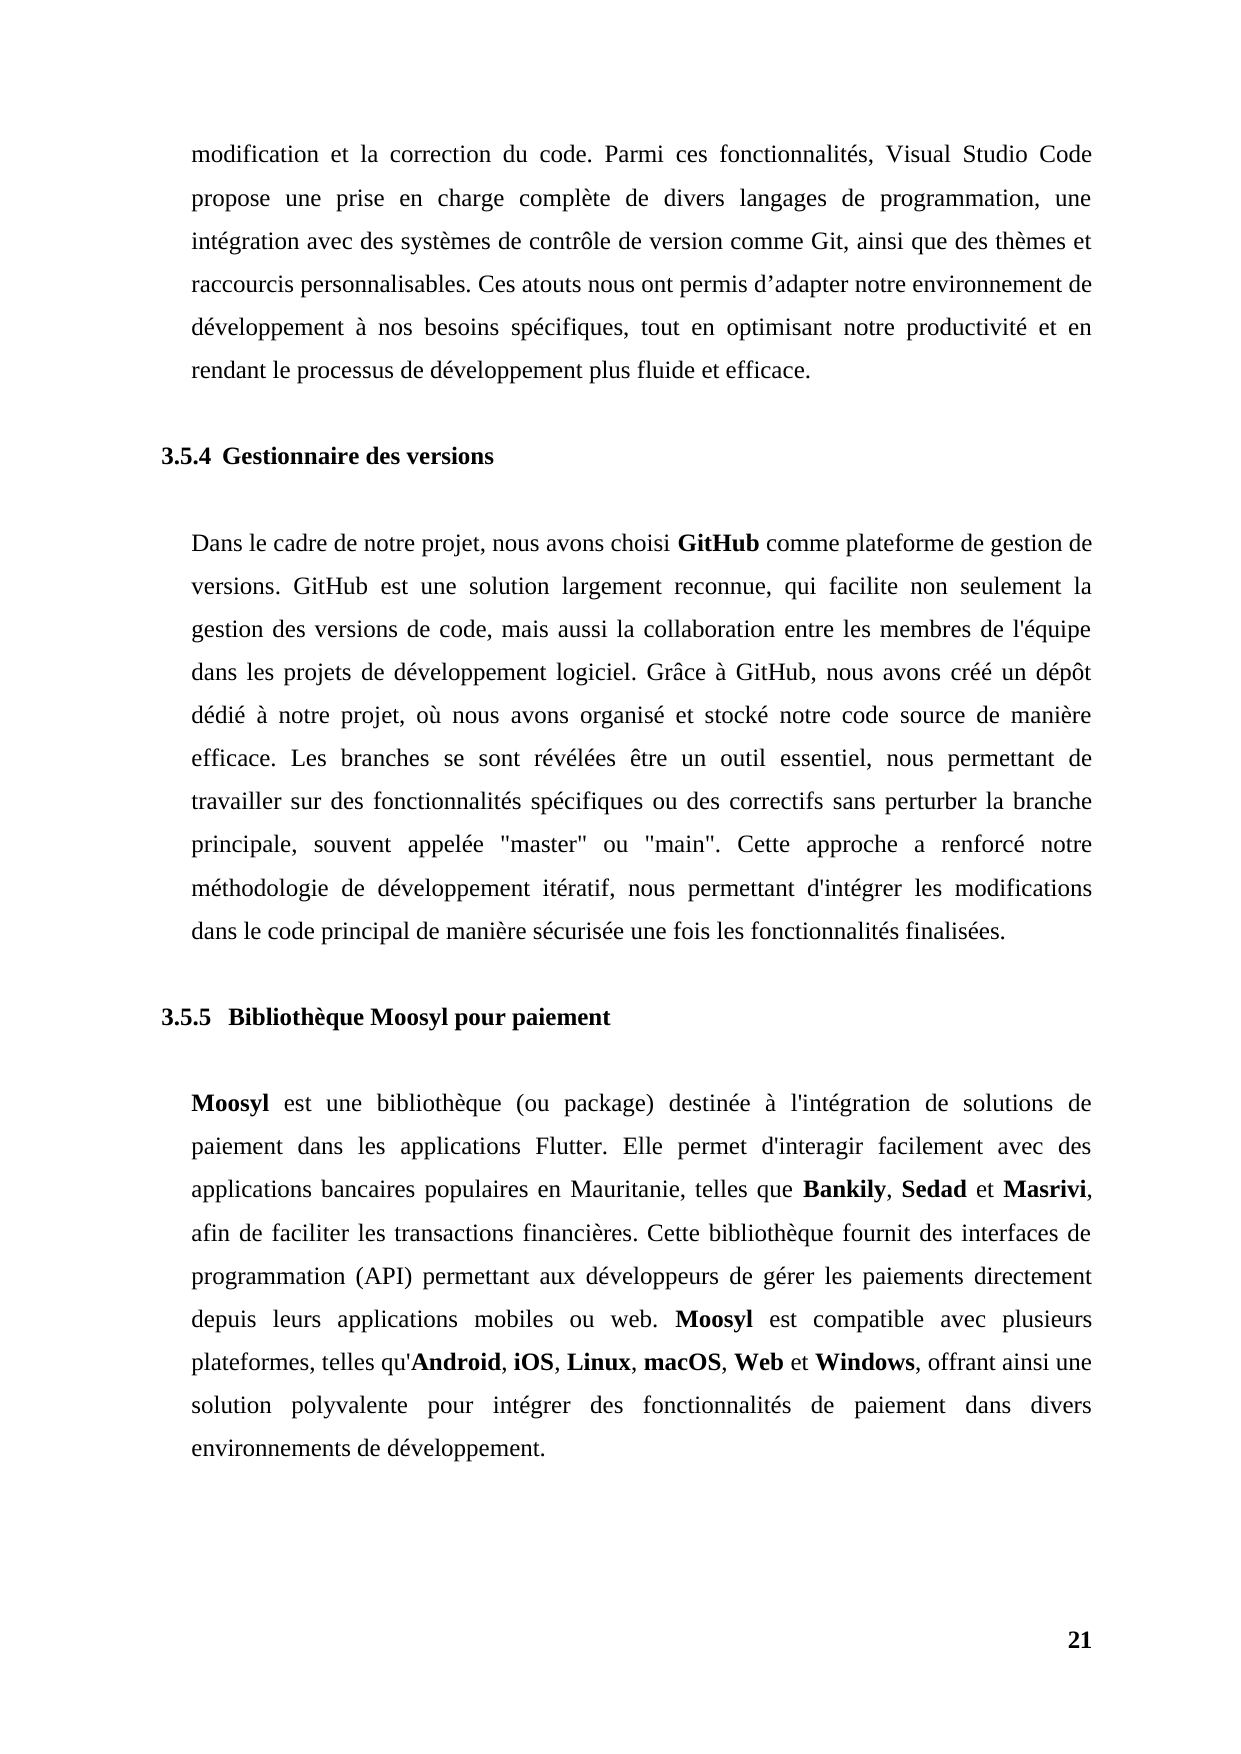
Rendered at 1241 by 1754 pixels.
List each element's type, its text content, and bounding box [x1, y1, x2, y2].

text Dans le cadre de notre projet, nous avons choisi GitHub comme plateforme de gestion de versions. GitHub est une solution largement reconnue, qui facilite non seulement la gestion des versions de code, mais aussi la collaboration entre les membres de l'équipe dans les projets de développement logiciel. Grâce à GitHub, nous avons créé un dépôt dédié à notre projet, où nous avons organisé et stocké notre code source de manière efficace. Les branches se sont révélées être un outil essentiel, nous permettant de travailler sur des fonctionnalités spécifiques ou des correctifs sans perturber la branche principale, souvent appelée "master" ou "main". Cette approche a renforcé notre méthodologie de développement itératif, nous permettant d'intégrer les modifications dans le code principal de manière sécurisée une fois les fonctionnalités finalisées. [191, 528, 1093, 944]
list Gestionnaire des versions [161, 441, 1093, 470]
list Bibliothèque Moosyl pour paiement [161, 1002, 1093, 1031]
text Moosyl est une bibliothèque (ou package) destinée à l'intégration de solutions de paiement dans les applications Flutter. Elle permet d'interagir facilement avec des applications bancaires populaires en Mauritanie, telles que Bankily, Sedad et Masrivi, afin de faciliter les transactions financières. Cette bibliothèque fournit des interfaces de programmation (API) permettant aux développeurs de gérer les paiements directement depuis leurs applications mobiles ou web. Moosyl est compatible avec plusieurs plateformes, telles qu'Android, iOS, Linux, macOS, Web et Windows, offrant ainsi une solution polyvalente pour intégrer des fonctionnalités de paiement dans divers environnements de développement. [191, 1088, 1093, 1462]
